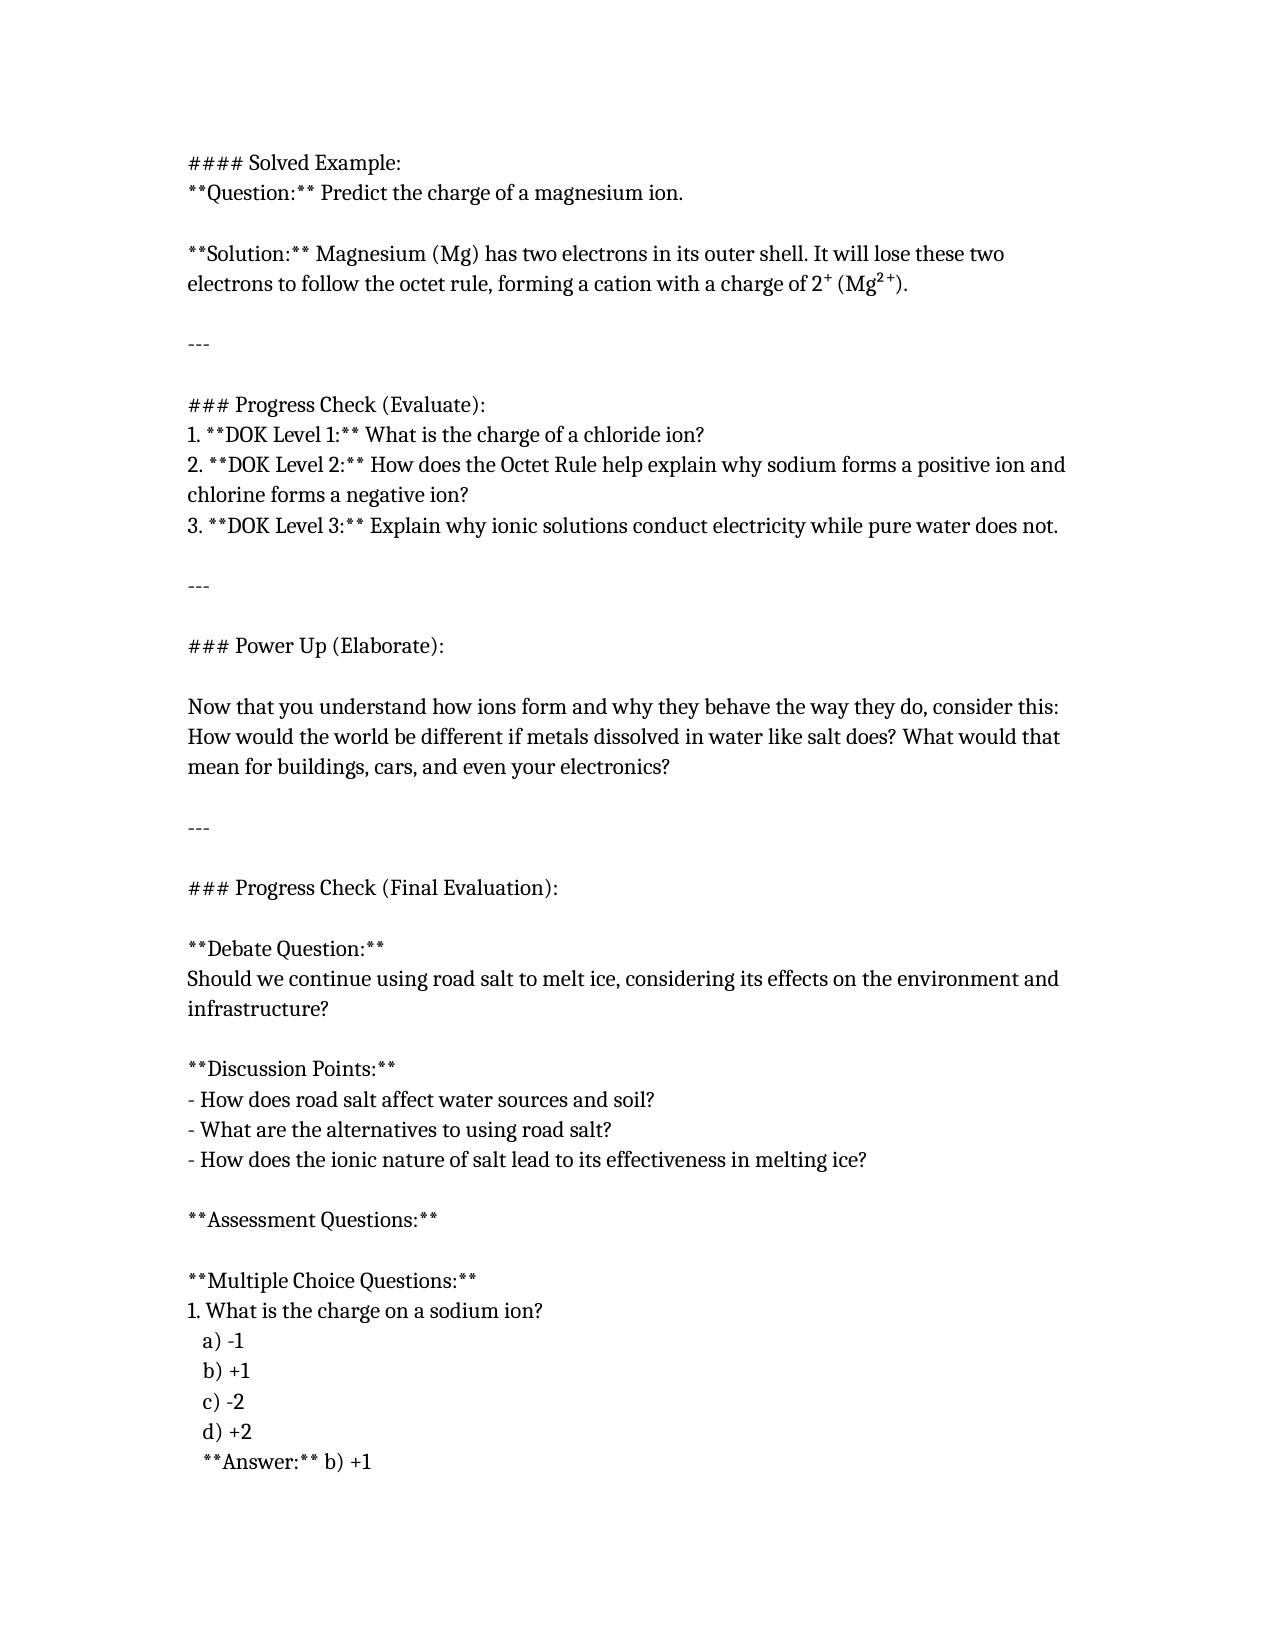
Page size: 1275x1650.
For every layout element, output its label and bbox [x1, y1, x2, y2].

text [187, 150, 1087, 1475]
